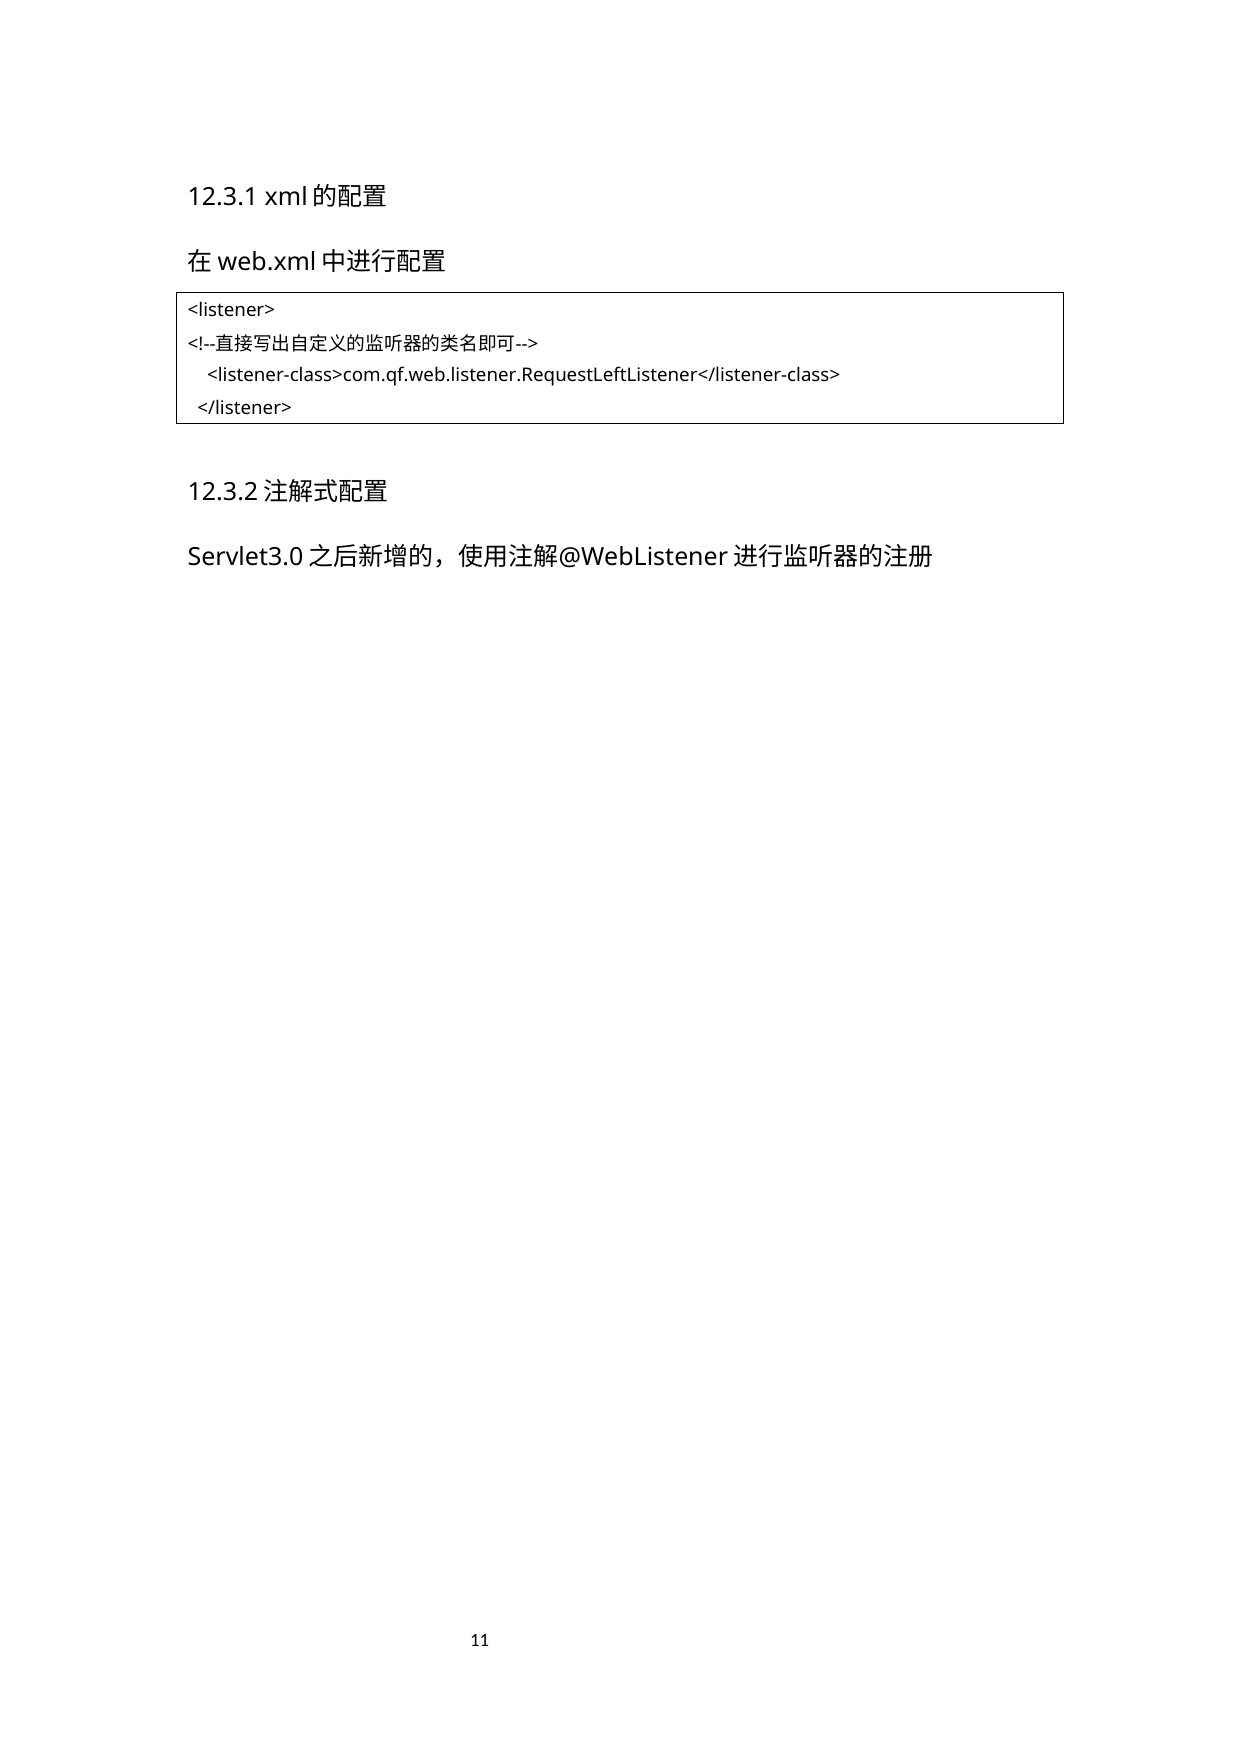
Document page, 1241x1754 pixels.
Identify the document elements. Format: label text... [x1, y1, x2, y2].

text 12.3.1 xml的配置 [187, 162, 1053, 227]
table_header <listener> <!--直接写出自定义的监听器的类名即可--> <listener-class>com.qf.web.listener.RequestLeftListener</listener-class> </listener> [177, 293, 1063, 423]
text 12.3.2注解式配置 [187, 457, 1053, 522]
text 在web.xml中进行配置 [187, 227, 1053, 292]
text Servlet3.0之后新增的，使用注解@WebListener进行监听器的注册 [187, 522, 1053, 587]
